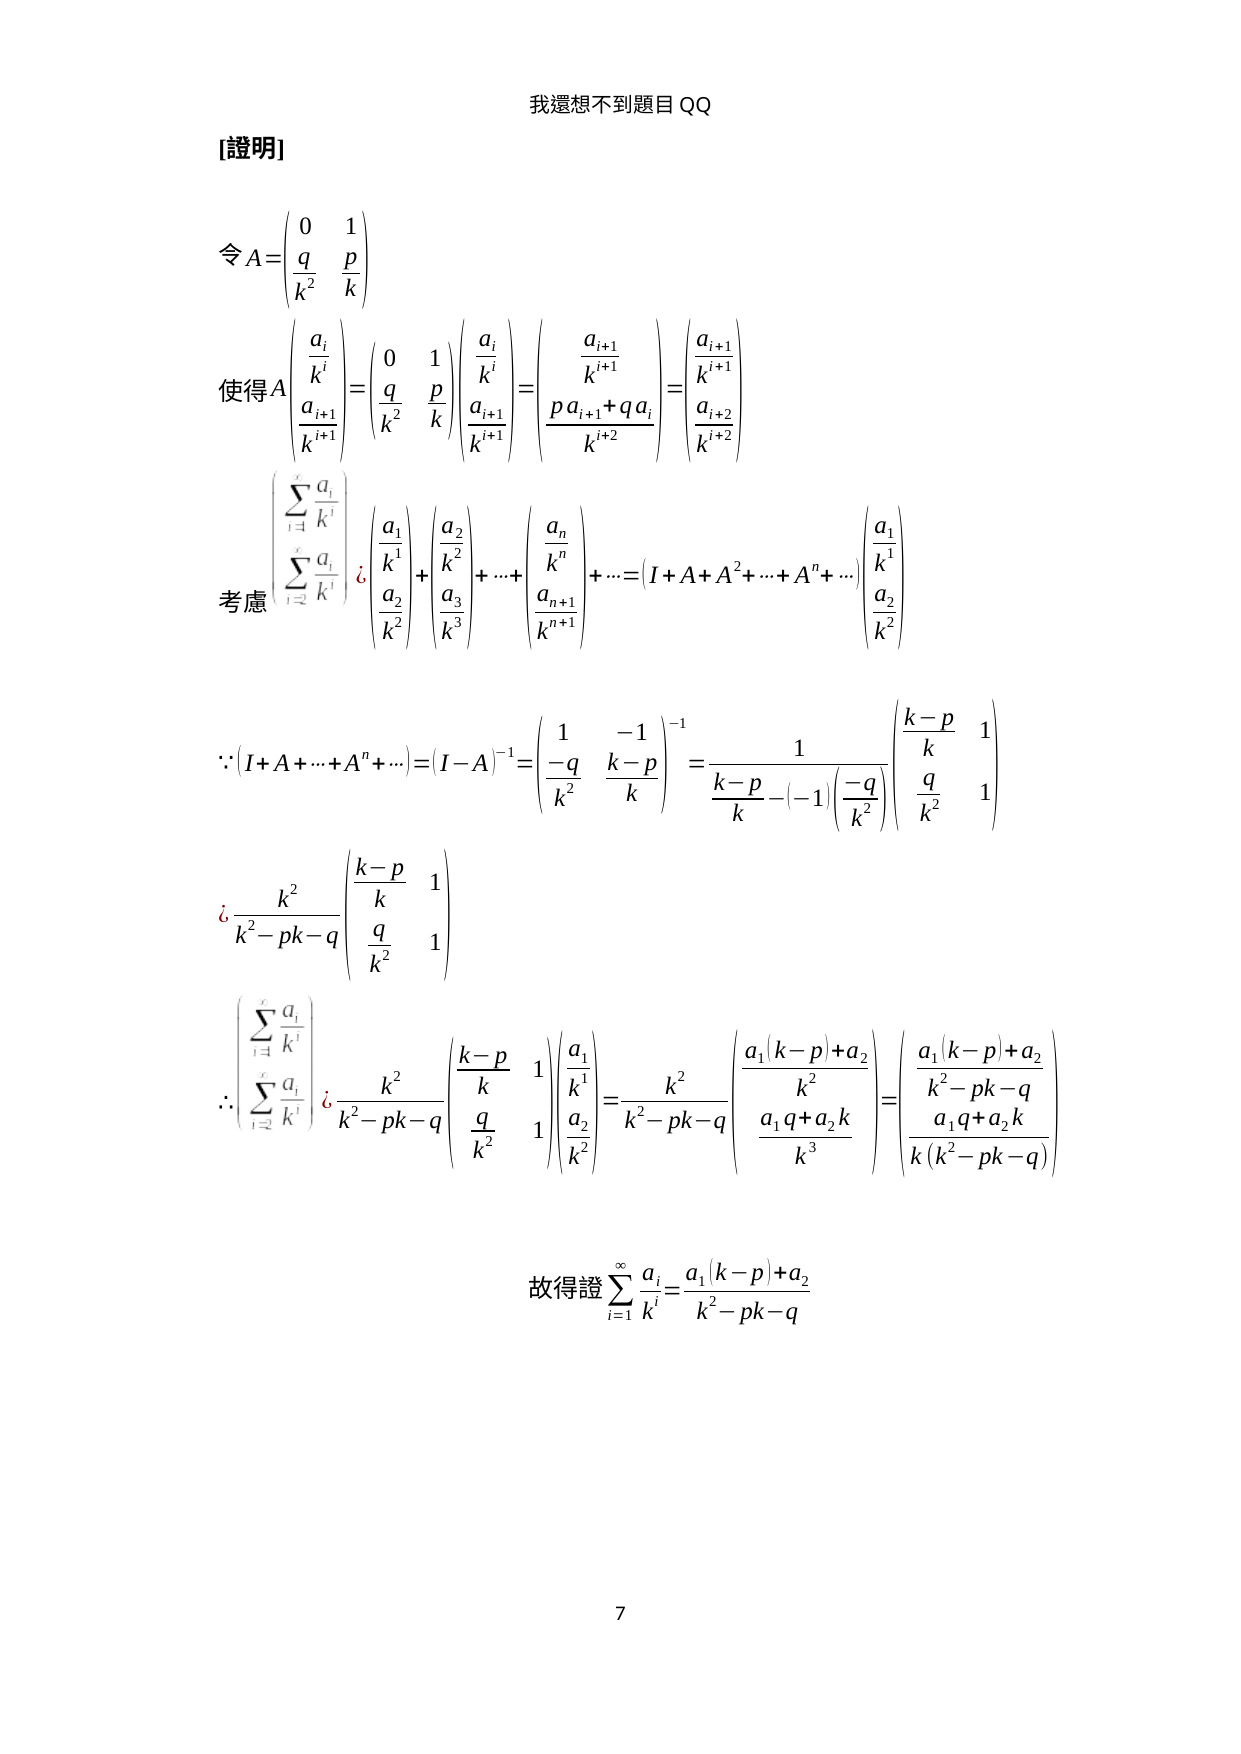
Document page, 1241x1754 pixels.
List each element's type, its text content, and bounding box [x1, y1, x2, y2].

text [證明] [118, 128, 1122, 166]
text 考慮 [118, 466, 1122, 691]
text 使得 [118, 316, 1122, 466]
text 令 [118, 203, 1122, 316]
text 故得證 [168, 1253, 1122, 1328]
